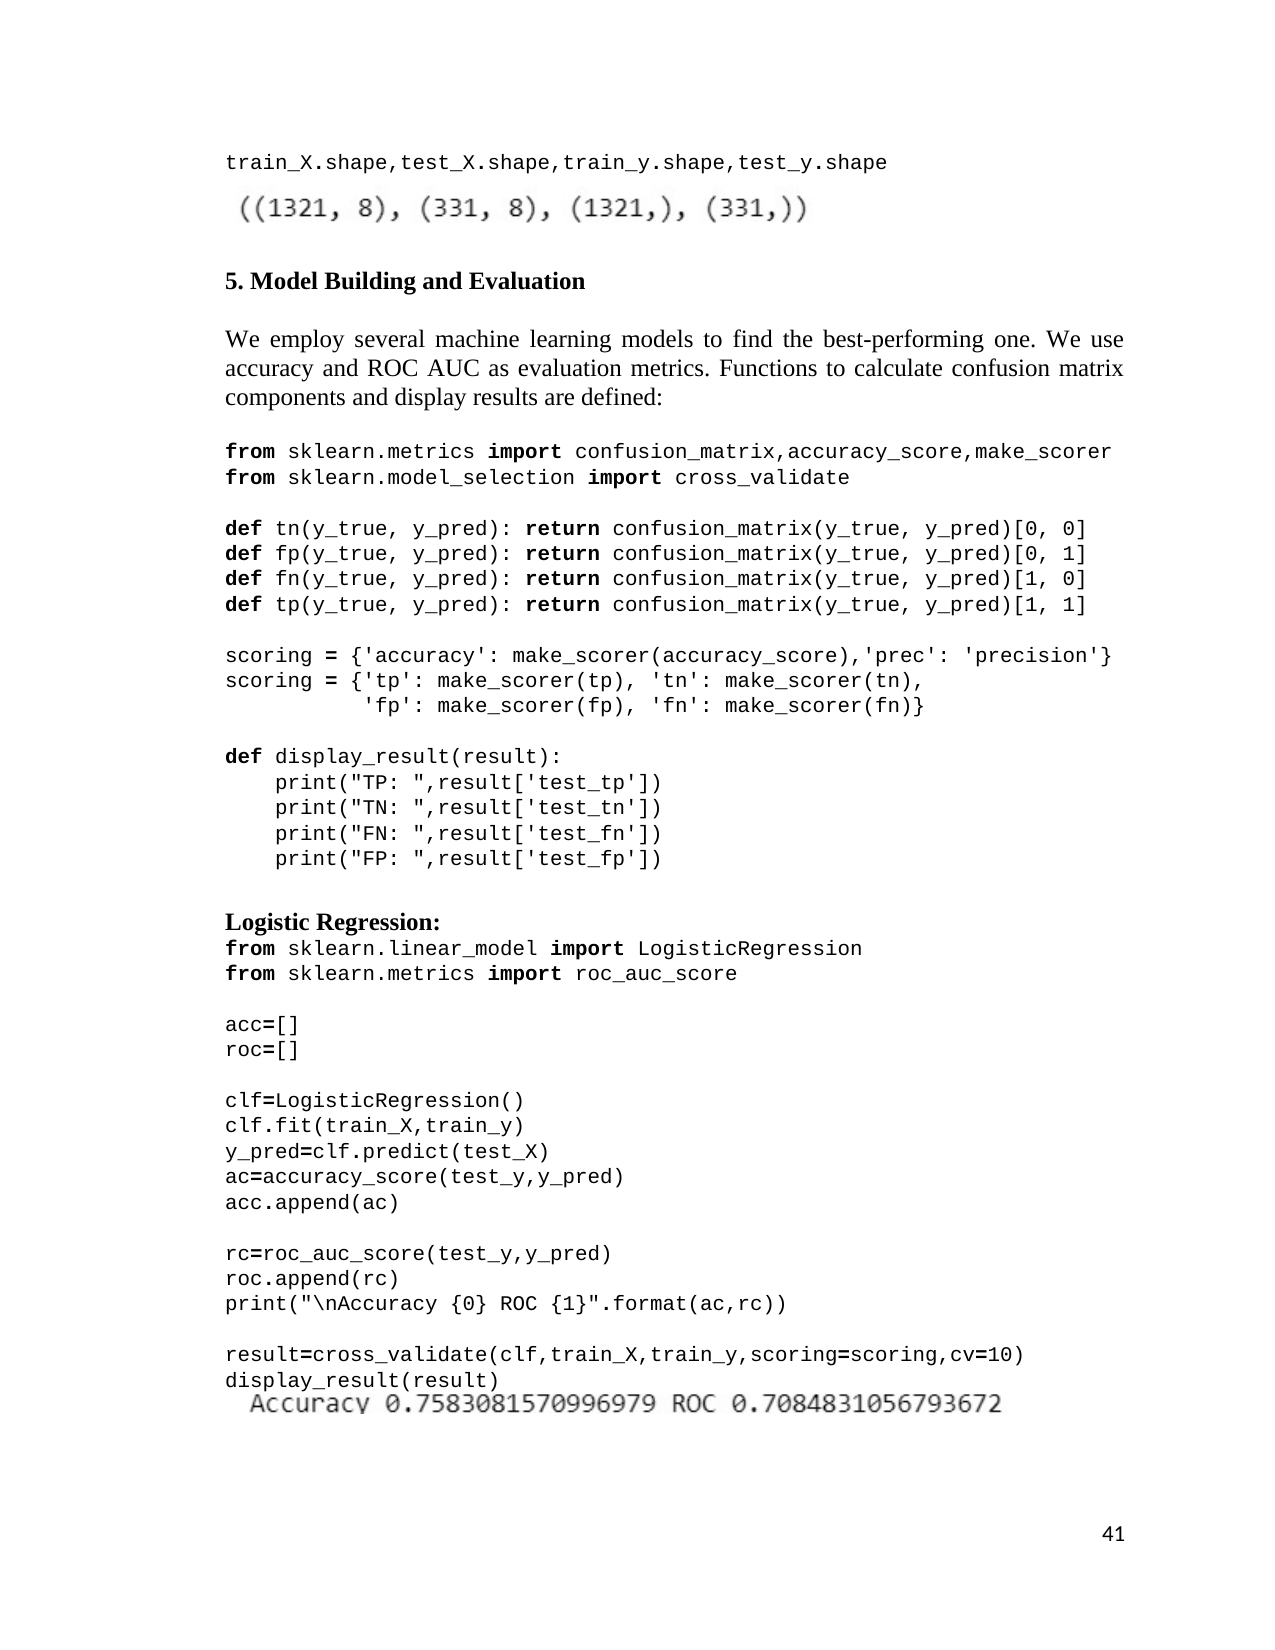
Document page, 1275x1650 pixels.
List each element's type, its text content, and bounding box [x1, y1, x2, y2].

text 'fp': make_scorer(fp), 'fn': make_scorer(fn)} [225, 694, 1125, 719]
text roc=[] [225, 1037, 1125, 1063]
text Logistic Regression: [225, 907, 1125, 936]
text 5. Model Building and Evaluation [225, 266, 1125, 295]
text def tn(y_true, y_pred): return confusion_matrix(y_true, y_pred)[0, 0] [225, 516, 1125, 541]
text scoring = {'tp': make_scorer(tp), 'tn': make_scorer(tn), [225, 668, 1125, 694]
text acc.append(ac) [225, 1190, 1125, 1215]
picture [225, 185, 838, 237]
text print("TP: ",result['test_tp']) [225, 770, 1125, 795]
text clf=LogisticRegression() [225, 1088, 1125, 1114]
text from sklearn.metrics import roc_auc_score [225, 961, 1125, 987]
text def display_result(result): [225, 744, 1125, 770]
text y_pred=clf.predict(test_X) [225, 1139, 1125, 1164]
text print("FN: ",result['test_fn']) [225, 821, 1125, 846]
text display_result(result) [225, 1368, 1125, 1393]
text ac=accuracy_score(test_y,y_pred) [225, 1164, 1125, 1190]
text result=cross_validate(clf,train_X,train_y,scoring=scoring,cv=10) [225, 1342, 1125, 1368]
text acc=[] [225, 1012, 1125, 1037]
text print("TN: ",result['test_tn']) [225, 795, 1125, 821]
text from sklearn.metrics import confusion_matrix,accuracy_score,make_scorer [225, 439, 1125, 465]
text print("FP: ",result['test_fp']) [225, 846, 1125, 872]
text train_X.shape,test_X.shape,train_y.shape,test_y.shape [225, 150, 1125, 175]
text We employ several machine learning models to find the best-performing one. We use accuracy and ROC AUC as evaluation metrics. Functions to calculate confusion matrix components and display results are defined: [225, 324, 1125, 410]
text scoring = {'accuracy': make_scorer(accuracy_score),'prec': 'precision'} [225, 643, 1125, 668]
text roc.append(rc) [225, 1266, 1125, 1292]
text from sklearn.linear_model import LogisticRegression [225, 936, 1125, 961]
text def tp(y_true, y_pred): return confusion_matrix(y_true, y_pred)[1, 1] [225, 592, 1125, 617]
text from sklearn.model_selection import cross_validate [225, 465, 1125, 490]
picture [225, 1393, 1007, 1414]
text clf.fit(train_X,train_y) [225, 1114, 1125, 1139]
text rc=roc_auc_score(test_y,y_pred) [225, 1241, 1125, 1266]
text def fp(y_true, y_pred): return confusion_matrix(y_true, y_pred)[0, 1] [225, 541, 1125, 567]
text print("\nAccuracy {0} ROC {1}".format(ac,rc)) [225, 1292, 1125, 1317]
text def fn(y_true, y_pred): return confusion_matrix(y_true, y_pred)[1, 0] [225, 567, 1125, 592]
